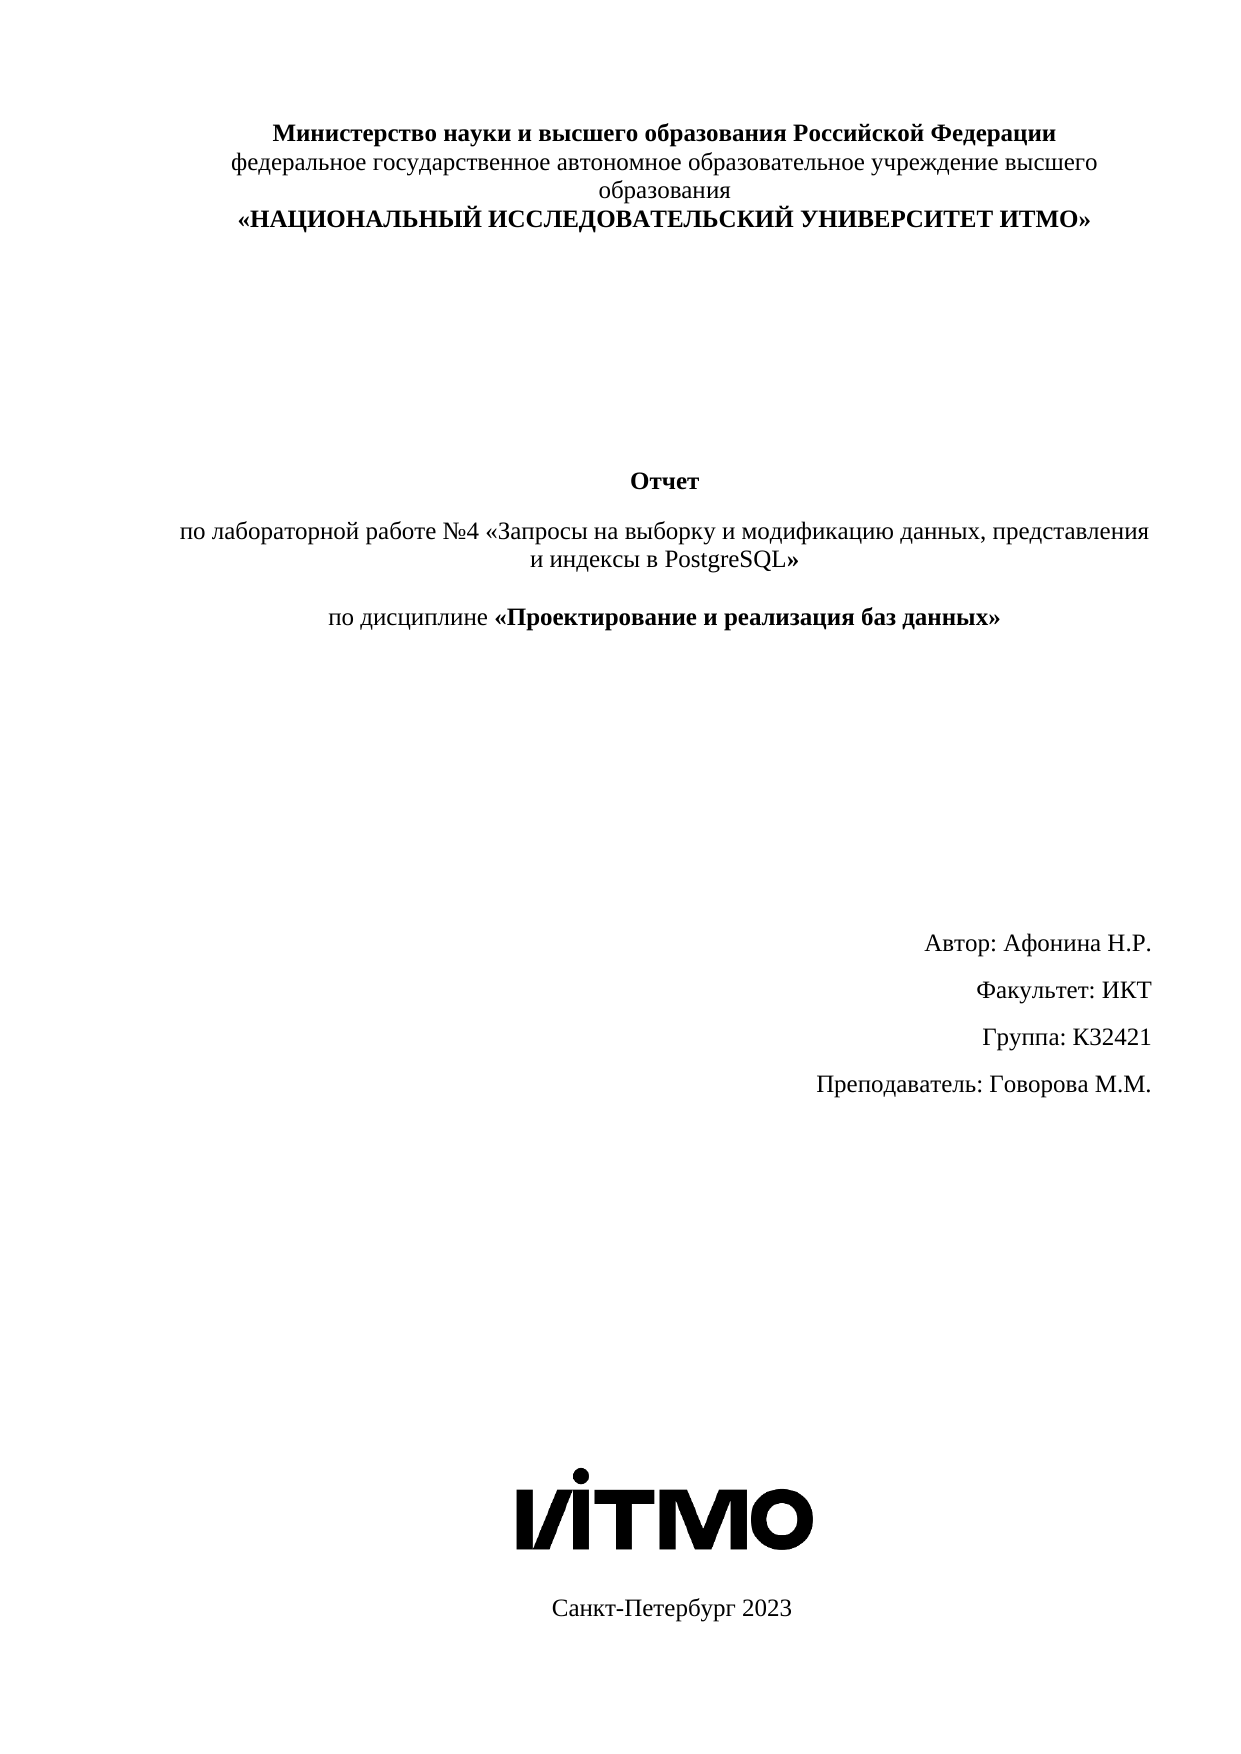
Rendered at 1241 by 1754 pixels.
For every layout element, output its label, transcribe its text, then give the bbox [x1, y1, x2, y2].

picture [502, 1444, 827, 1573]
text Отчет [177, 466, 1152, 495]
text Санкт-Петербург 2023 [177, 1593, 1152, 1622]
text Автор: Афонина Н.Р. [177, 928, 1152, 957]
text Министерство науки и высшего образования Российской Федерации [177, 118, 1152, 147]
text по лабораторной работе №4 «Запросы на выборку и модификацию данных, представления и индексы в PostgreSQL» [177, 516, 1152, 573]
text Группа: К32421 [177, 1022, 1152, 1051]
text по дисциплине «Проектирование и реализация баз данных» [177, 602, 1152, 631]
text Преподаватель: Говорова М.М. [177, 1069, 1152, 1098]
text «НАЦИОНАЛЬНЫЙ ИССЛЕДОВАТЕЛЬСКИЙ УНИВЕРСИТЕТ ИТМО» [177, 204, 1152, 233]
text Факультет: ИКТ [177, 975, 1152, 1004]
text федеральное государственное автономное образовательное учреждение высшего образования [177, 147, 1152, 204]
